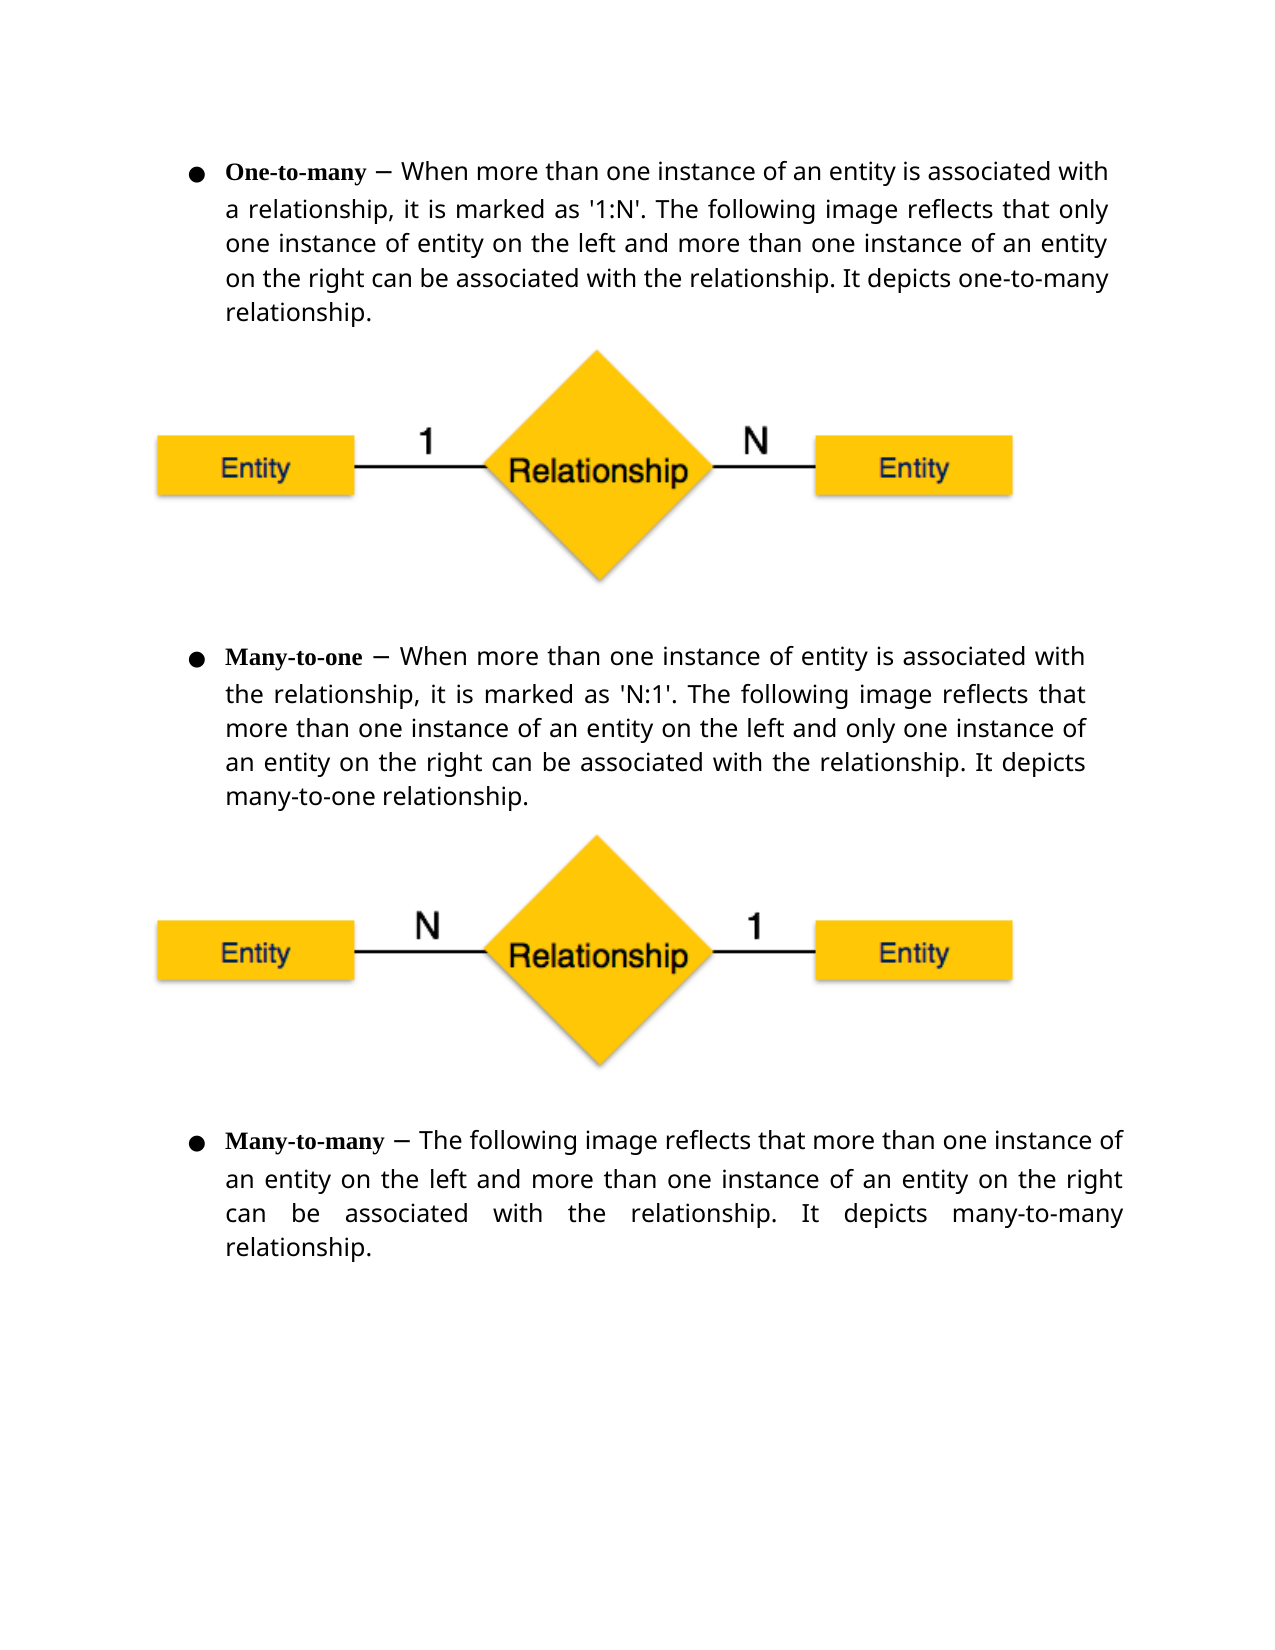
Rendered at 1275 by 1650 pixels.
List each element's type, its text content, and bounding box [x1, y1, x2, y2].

picture [153, 348, 1016, 589]
picture [153, 833, 1016, 1074]
list Many-to-one [188, 634, 1087, 813]
list One-to-many [188, 149, 1109, 328]
list Many-to-many [188, 1119, 1124, 1264]
